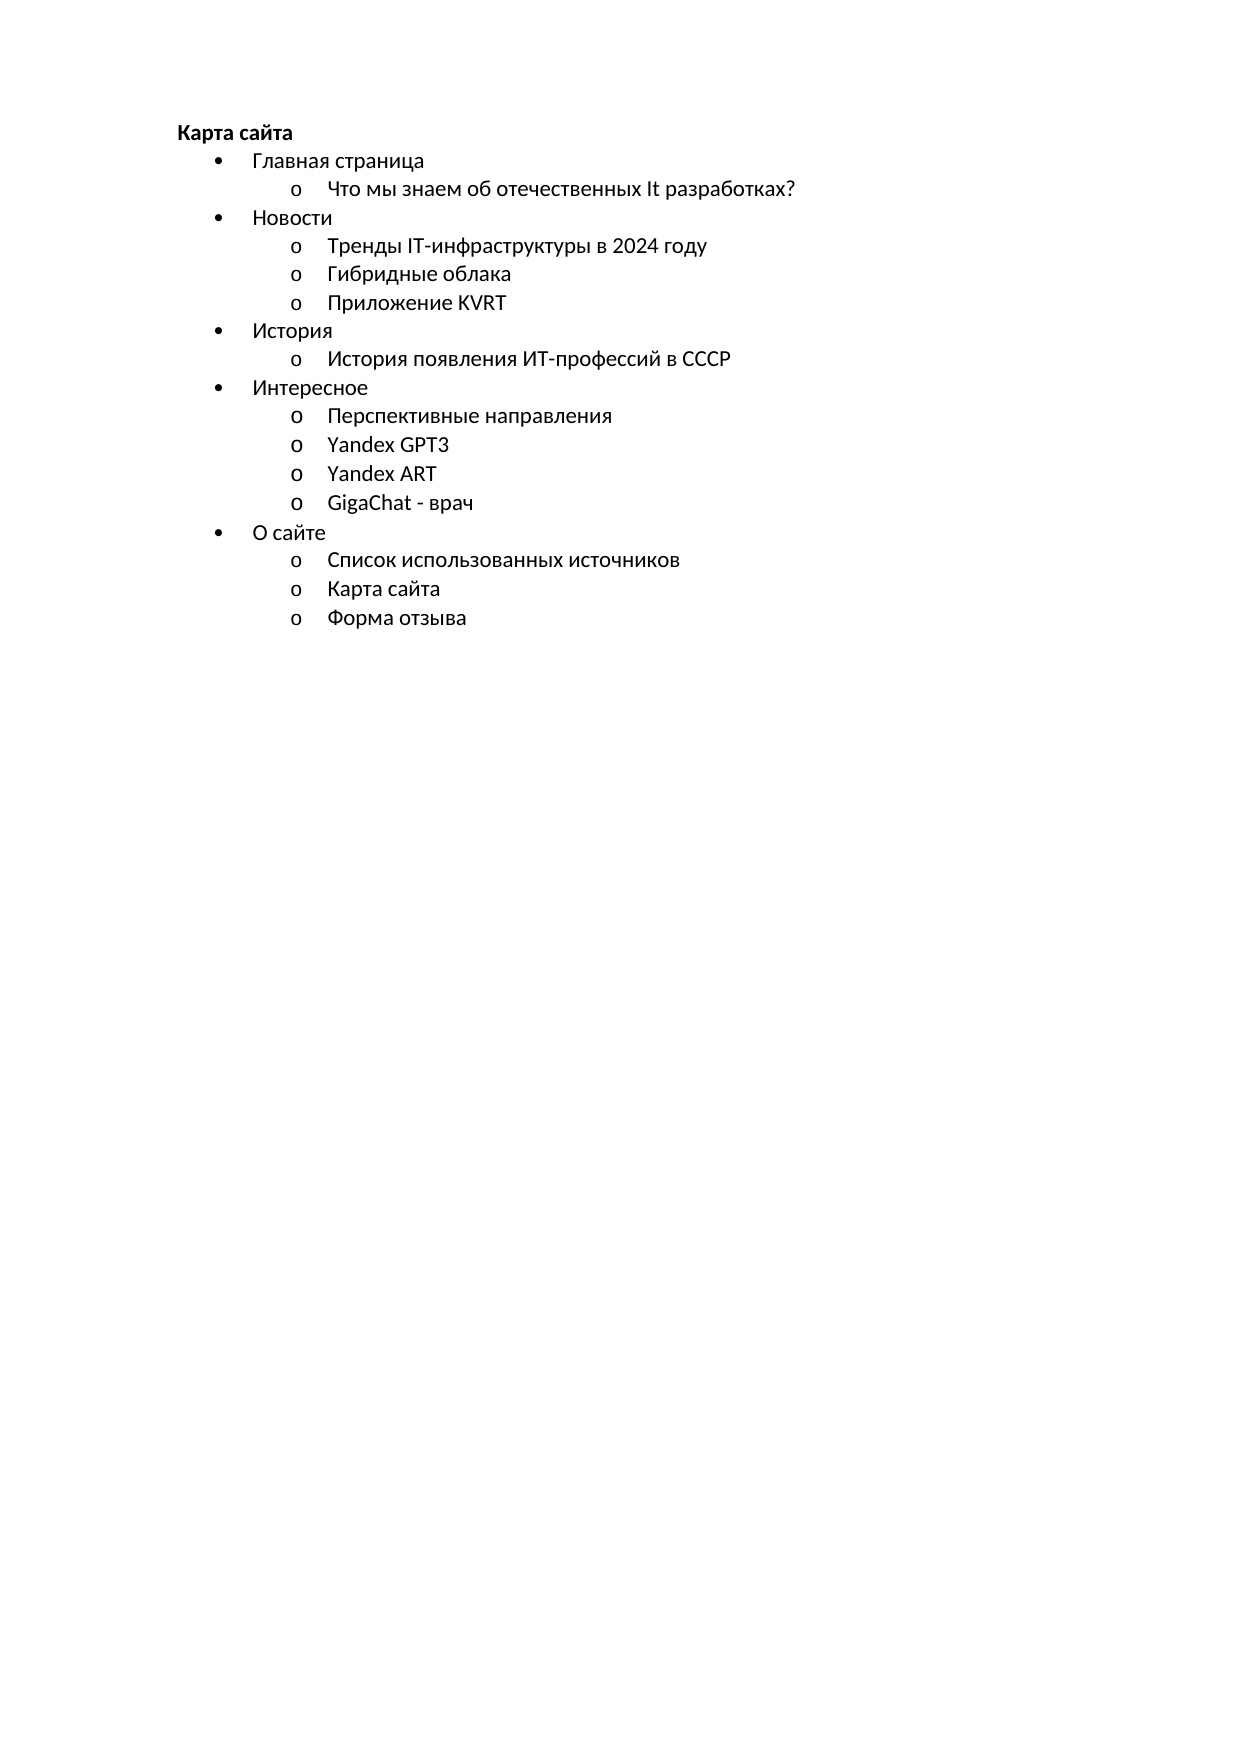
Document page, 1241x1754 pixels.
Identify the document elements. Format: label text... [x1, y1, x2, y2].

text Карта сайта [177, 118, 1152, 146]
list Интересное [215, 373, 1152, 401]
list Yandex ART [290, 459, 1152, 488]
list Тренды IT-инфраструктуры в 2024 году [290, 231, 1152, 259]
list О сайте [215, 518, 1152, 546]
list Список использованных источников [290, 546, 1152, 574]
list Форма отзыва [290, 603, 1152, 631]
list Что мы знаем об отечественных It разработках? [290, 174, 1152, 203]
list Перспективные направления [290, 401, 1152, 430]
list Yandex GPT3 [290, 430, 1152, 459]
list GigaChat - врач [290, 488, 1152, 518]
list История [215, 316, 1152, 344]
list Новости [215, 203, 1152, 231]
list Гибридные облака [290, 259, 1152, 288]
list Главная страница [215, 146, 1152, 174]
list Карта сайта [290, 574, 1152, 603]
list Приложение KVRT [290, 288, 1152, 316]
list История появления ИТ-профессий в СССР [290, 344, 1152, 373]
